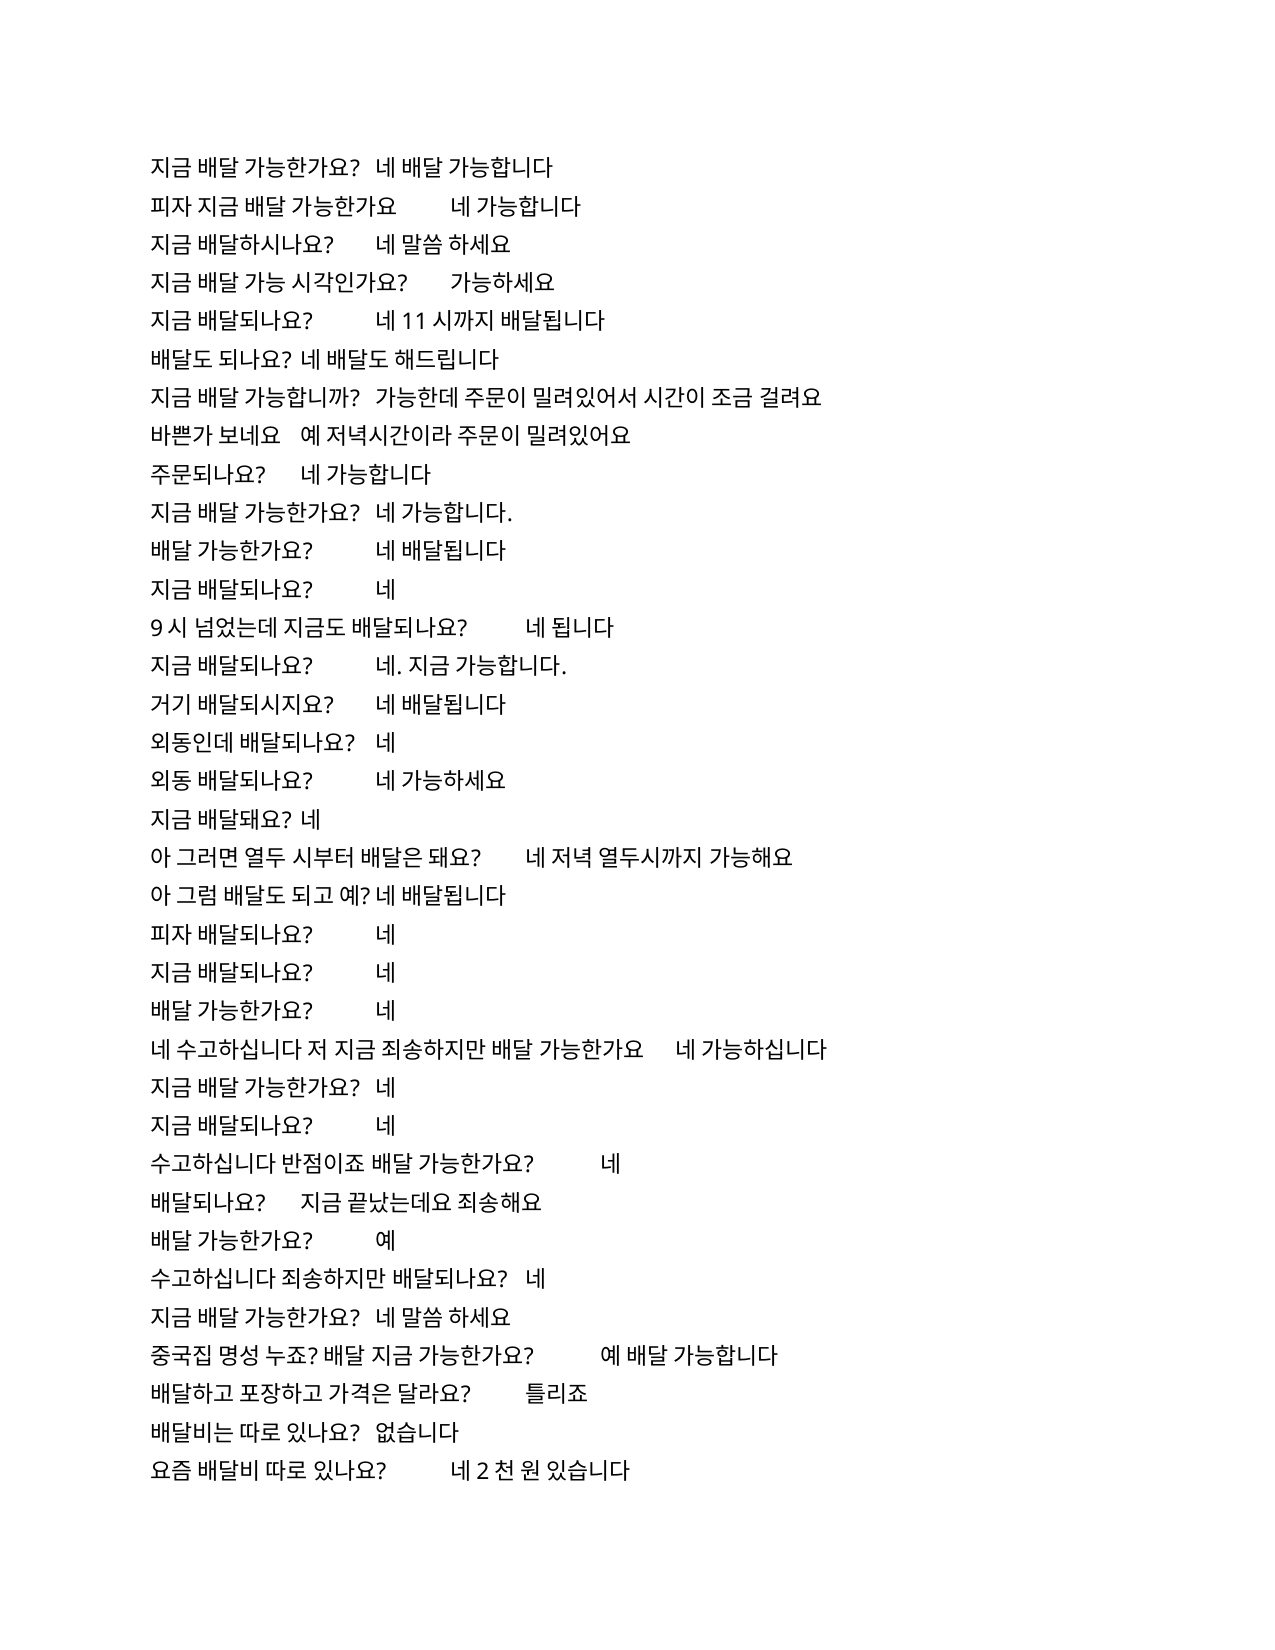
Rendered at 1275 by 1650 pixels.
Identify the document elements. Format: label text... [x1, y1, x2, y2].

text 네 수고하십니다 저 지금 죄송하지만 배달 가능한가요 네 가능하십니다 [150, 1031, 1125, 1065]
text 요즘 배달비 따로 있나요? 네 2천 원 있습니다 [150, 1453, 1125, 1486]
text 배달비는 따로 있나요? 없습니다 [150, 1415, 1125, 1448]
text 배달 가능한가요? 예 [150, 1223, 1125, 1256]
text 배달도 되나요? 네 배달도 해드립니다 [150, 342, 1125, 375]
text 지금 배달되나요? 네 [150, 1108, 1125, 1141]
text 지금 배달 가능한가요? 네 가능합니다. [150, 495, 1125, 528]
text 지금 배달되나요? 네. 지금 가능합니다. [150, 648, 1125, 681]
text 거기 배달되시지요? 네 배달됩니다 [150, 686, 1125, 720]
text 중국집 명성 누죠? 배달 지금 가능한가요? 예 배달 가능합니다 [150, 1338, 1125, 1371]
text 아 그러면 열두 시부터 배달은 돼요? 네 저녁 열두시까지 가능해요 [150, 840, 1125, 873]
text 외동 배달되나요? 네 가능하세요 [150, 763, 1125, 796]
text 지금 배달되나요? 네 [150, 571, 1125, 605]
text 피자 배달되나요? 네 [150, 916, 1125, 950]
text 주문되나요? 네 가능합니다 [150, 456, 1125, 490]
text 배달하고 포장하고 가격은 달라요? 틀리죠 [150, 1376, 1125, 1410]
text 피자 지금 배달 가능한가요 네 가능합니다 [150, 188, 1125, 222]
text 지금 배달 가능합니까? 가능한데 주문이 밀려있어서 시간이 조금 걸려요 [150, 380, 1125, 413]
text 바쁜가 보네요 예 저녁시간이라 주문이 밀려있어요 [150, 418, 1125, 451]
text 지금 배달하시나요? 네 말씀 하세요 [150, 227, 1125, 260]
text 수고하십니다 반점이죠 배달 가능한가요? 네 [150, 1146, 1125, 1180]
text 배달 가능한가요? 네 [150, 993, 1125, 1026]
text 배달되나요? 지금 끝났는데요 죄송해요 [150, 1185, 1125, 1218]
text 지금 배달 가능 시각인가요? 가능하세요 [150, 265, 1125, 298]
text 배달 가능한가요? 네 배달됩니다 [150, 533, 1125, 566]
text 지금 배달돼요? 네 [150, 801, 1125, 835]
text 9시 넘었는데 지금도 배달되나요? 네 됩니다 [150, 610, 1125, 643]
text 외동인데 배달되나요? 네 [150, 725, 1125, 758]
text 지금 배달되나요? 네 11시까지 배달됩니다 [150, 303, 1125, 337]
text 지금 배달되나요? 네 [150, 955, 1125, 988]
text 수고하십니다 죄송하지만 배달되나요? 네 [150, 1261, 1125, 1295]
text 지금 배달 가능한가요? 네 배달 가능합니다 [150, 150, 1125, 183]
text 지금 배달 가능한가요? 네 말씀 하세요 [150, 1300, 1125, 1333]
text 아 그럼 배달도 되고 예? 네 배달됩니다 [150, 878, 1125, 911]
text 지금 배달 가능한가요? 네 [150, 1070, 1125, 1103]
